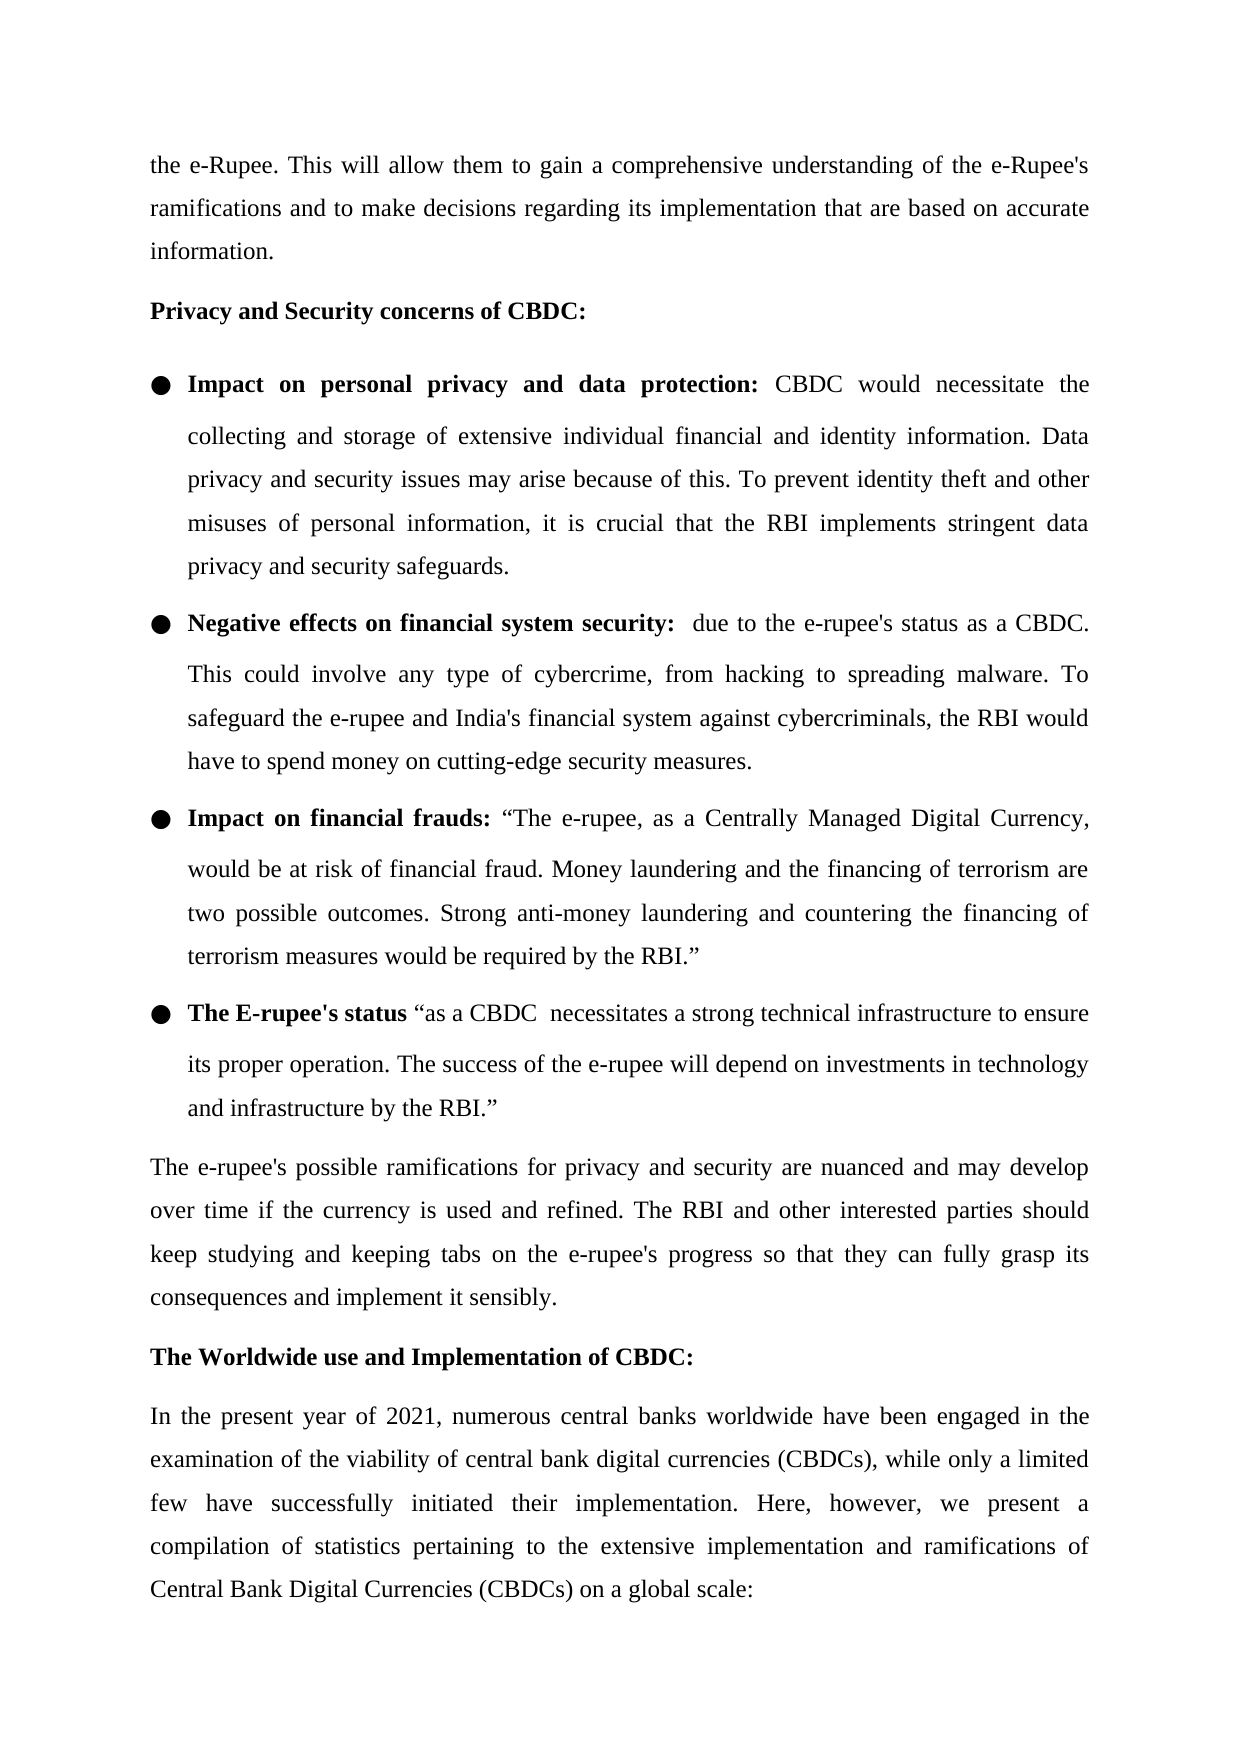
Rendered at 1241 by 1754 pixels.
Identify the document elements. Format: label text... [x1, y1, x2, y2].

list Impact on personal privacy and data protection: CBDC would necessitate the collecting and storage of extensive individual financial and identity information. Data privacy and security issues may arise because of this. To prevent identity theft and other misuses of personal information, it is crucial that the RBI implements stringent data privacy and security safeguards. [150, 356, 1090, 579]
list Negative effects on financial system security: due to the e-rupee's status as a CBDC. This could involve any type of cybercrime, from hacking to spreading malware. To safeguard the e-rupee and India's financial system against cybercriminals, the RBI would have to spend money on cutting-edge security measures. [150, 594, 1090, 774]
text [150, 150, 1090, 265]
list Impact on financial frauds: “The e-rupee, as a Centrally Managed Digital Currency, would be at risk of financial fraud. Money laundering and the financing of terrorism are two possible outcomes. Strong anti-money laundering and countering the financing of terrorism measures would be required by the RBI.” [150, 789, 1090, 969]
text The Worldwide use and Implementation of CBDC: [150, 1342, 1090, 1370]
list The E-rupee's status “as a CBDC necessitates a strong technical infrastructure to ensure its proper operation. The success of the e-rupee will depend on investments in technology and infrastructure by the RBI.” [150, 984, 1090, 1121]
text In the present year of 2021, numerous central banks worldwide have been engaged in the examination of the viability of central bank digital currencies (CBDCs), while only a limited few have successfully initiated their implementation. Here, however, we present a compilation of statistics pertaining to the extensive implementation and ramifications of Central Bank Digital Currencies (CBDCs) on a global scale: [150, 1401, 1090, 1603]
text Privacy and Security concerns of CBDC: [150, 296, 1090, 325]
text The e-rupee's possible ramifications for privacy and security are nuanced and may develop over time if the currency is used and refined. The RBI and other interested parties should keep studying and keeping tabs on the e-rupee's progress so that they can fully grasp its consequences and implement it sensibly. [150, 1152, 1090, 1311]
